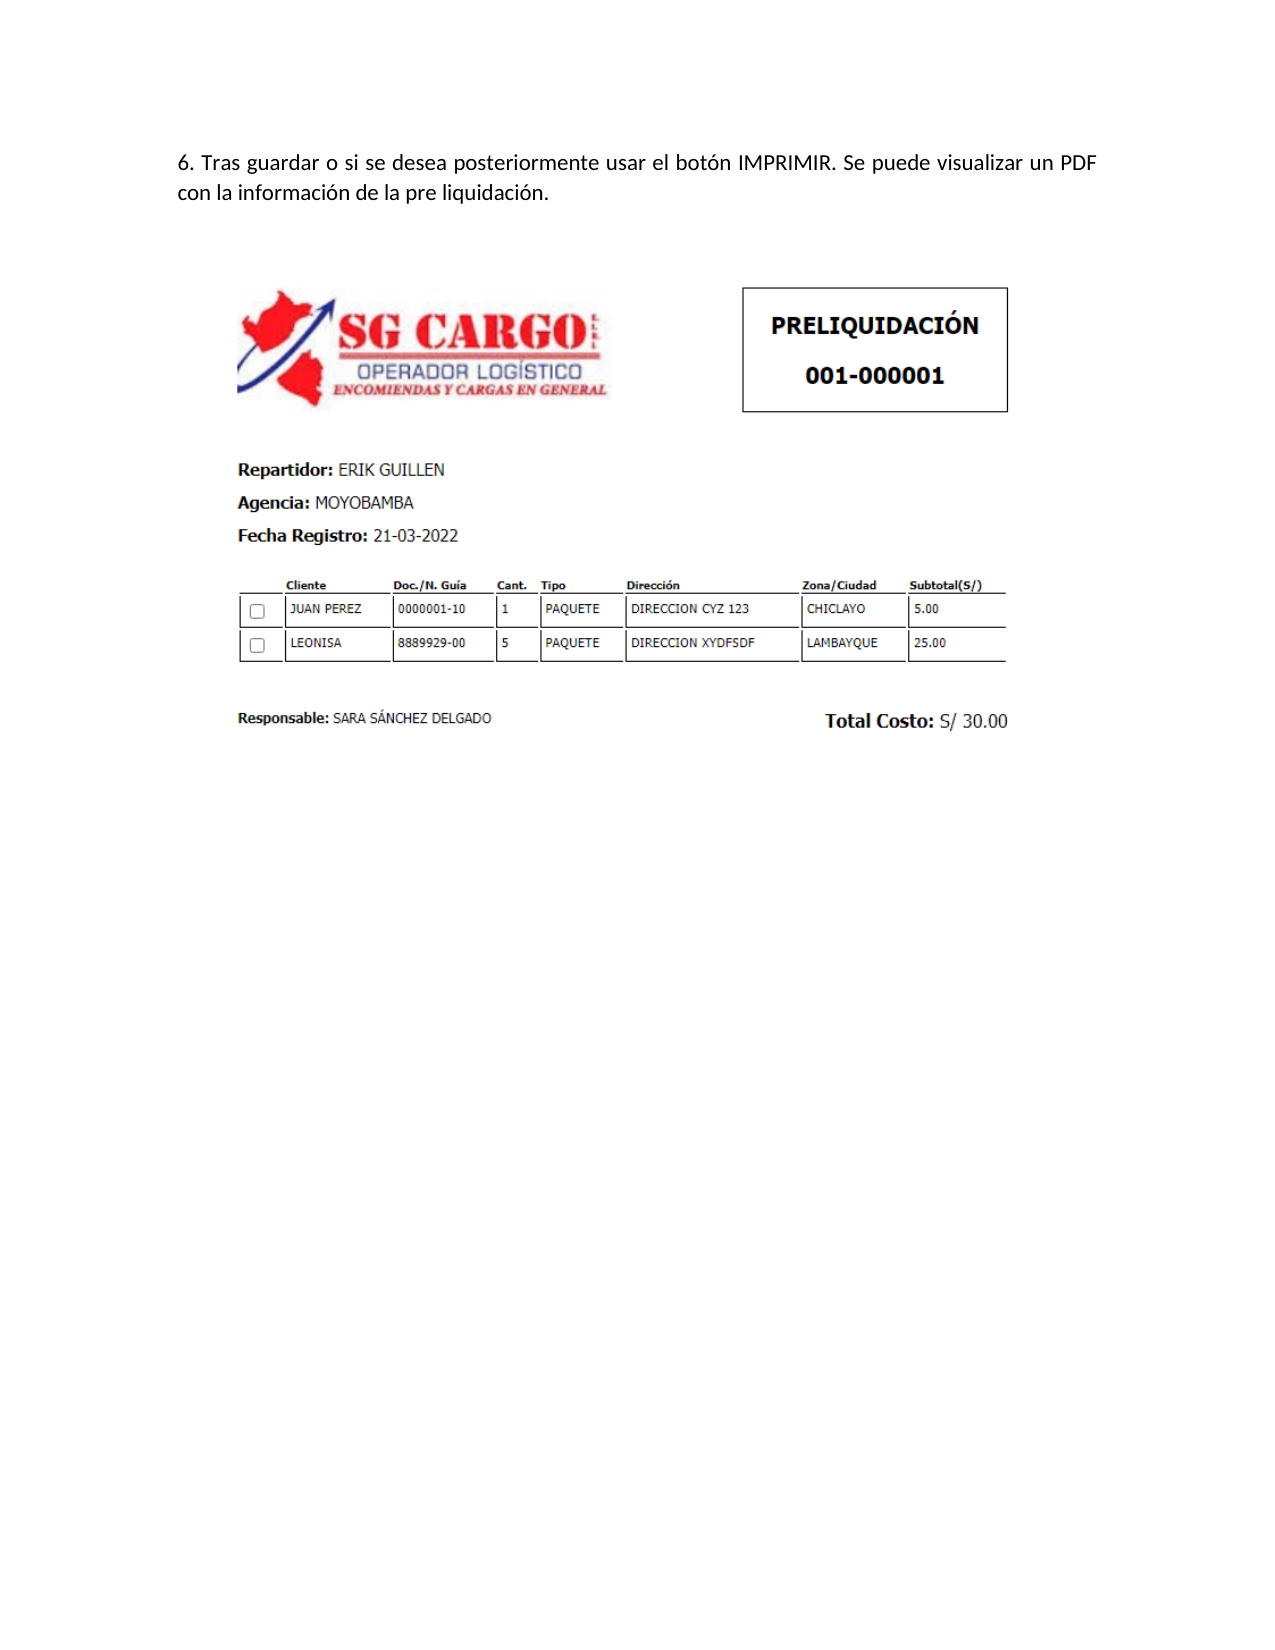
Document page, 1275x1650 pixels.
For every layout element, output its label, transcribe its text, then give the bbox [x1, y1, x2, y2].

text 6. Tras guardar o si se desea posteriormente usar el botón IMPRIMIR. Se puede visualizar un PDF con la información de la pre liquidación. [177, 148, 1098, 206]
picture [209, 224, 1066, 797]
